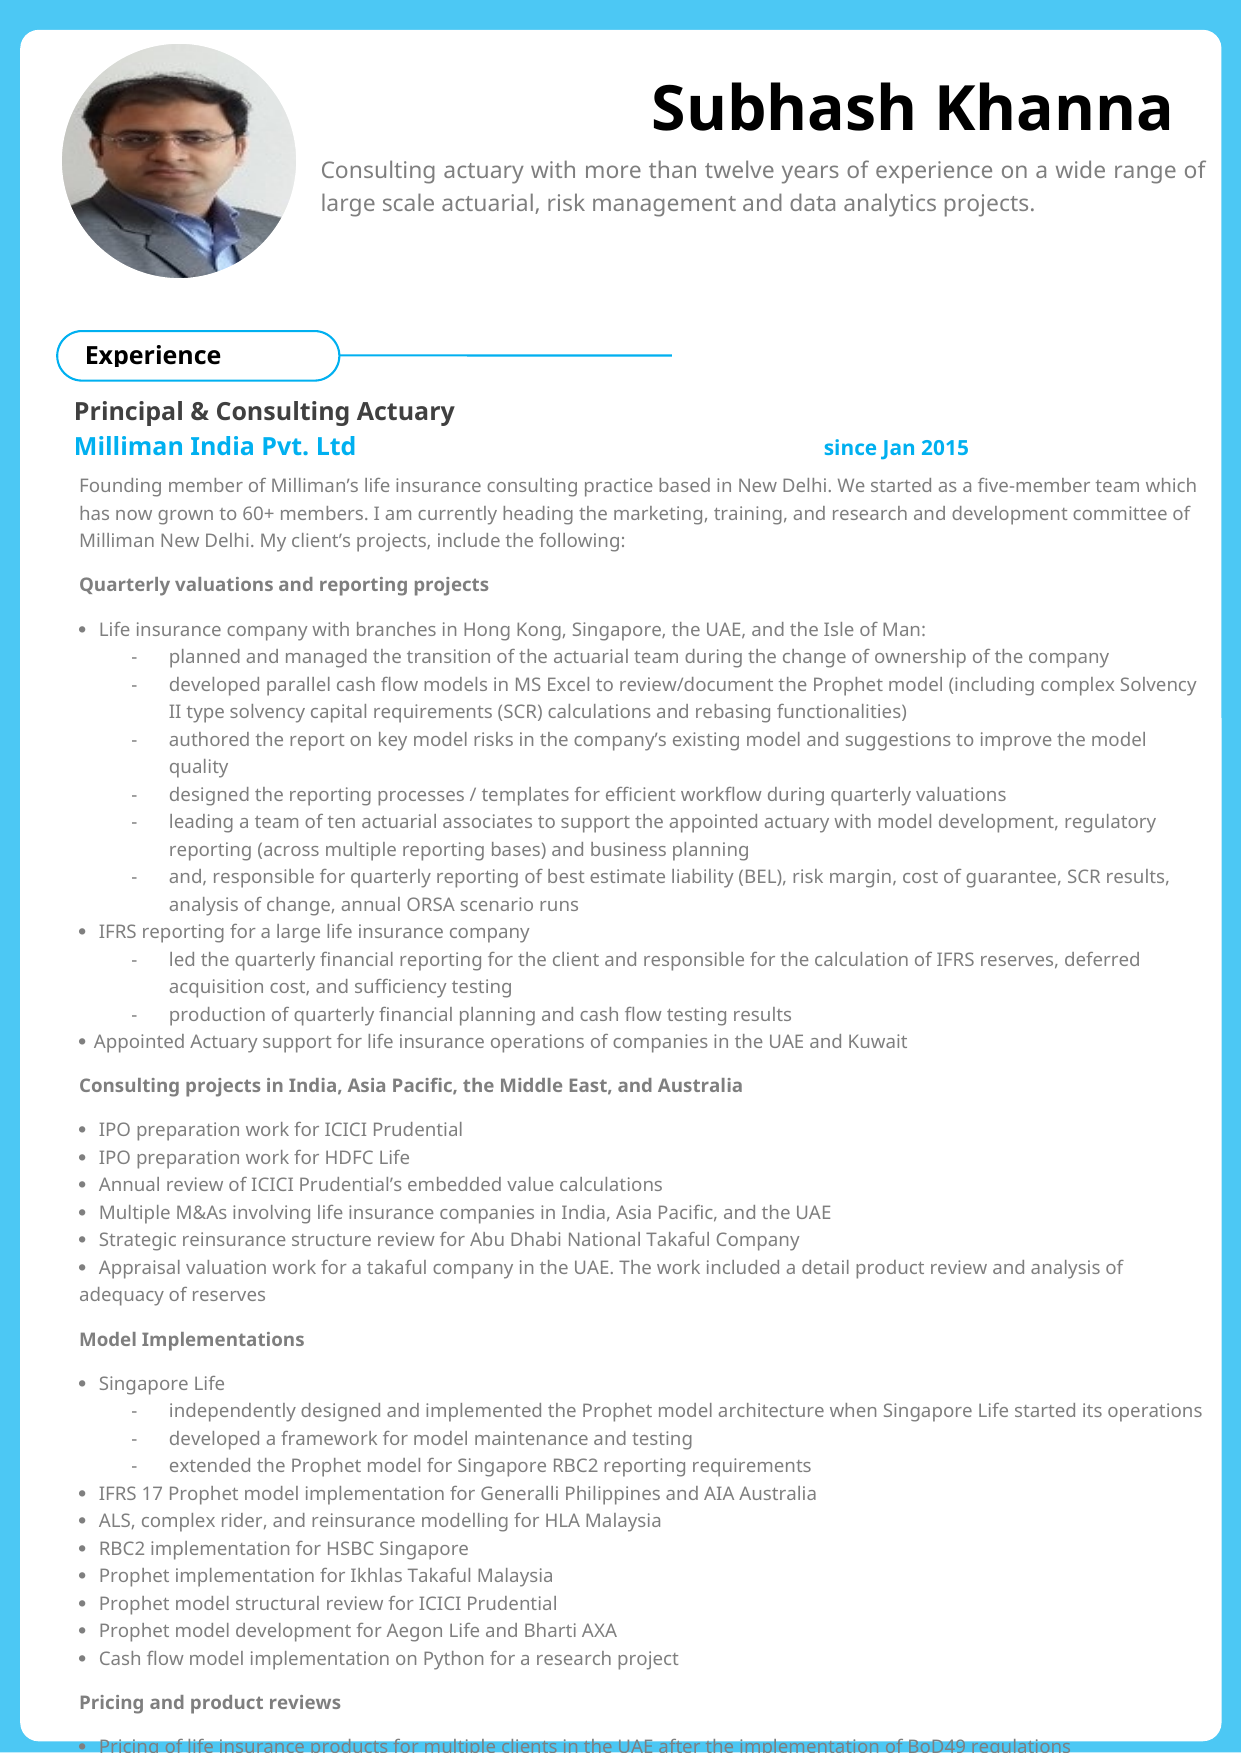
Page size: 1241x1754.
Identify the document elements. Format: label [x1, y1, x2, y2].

picture [62, 44, 296, 278]
